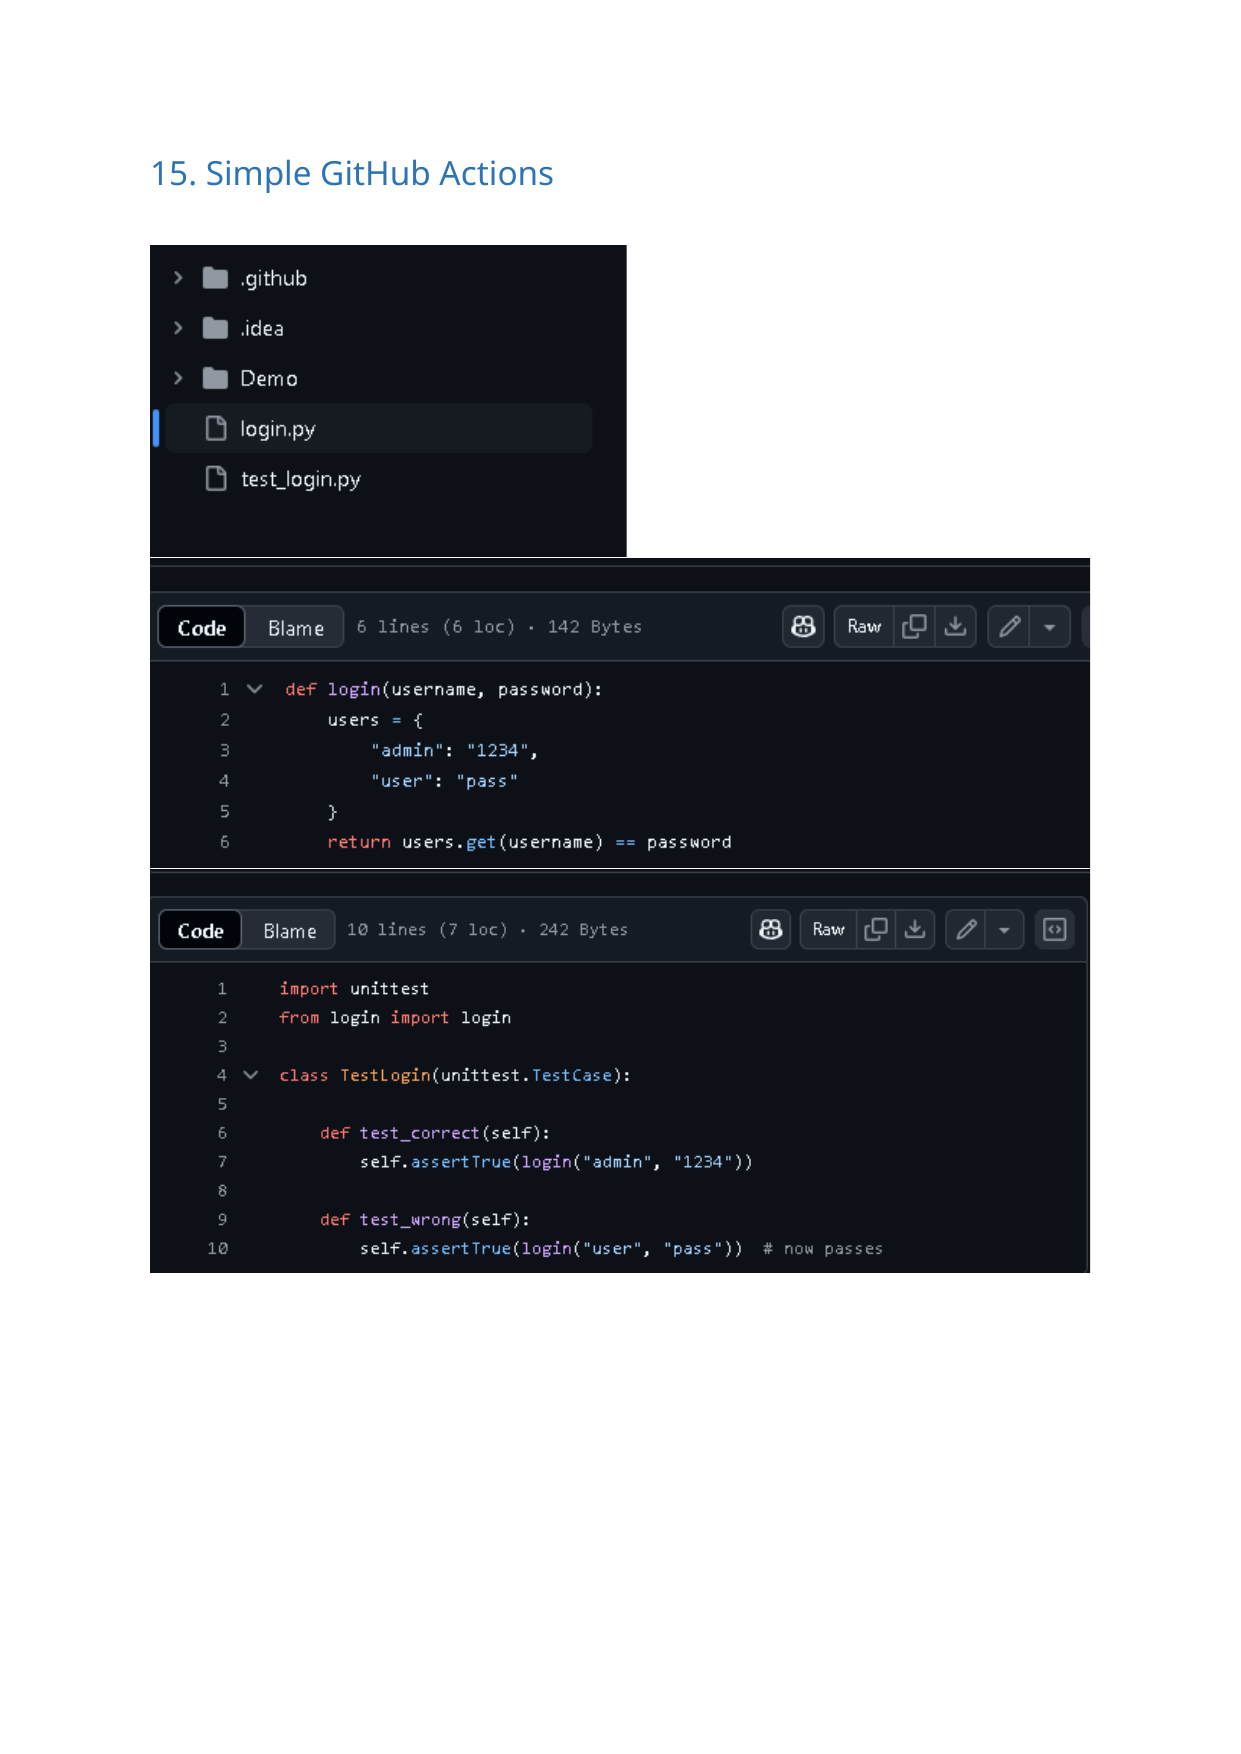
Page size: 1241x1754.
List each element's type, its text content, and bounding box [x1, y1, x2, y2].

subtitle 15. Simple GitHub Actions [150, 150, 1090, 195]
picture [150, 558, 1091, 868]
picture [150, 245, 627, 557]
picture [150, 869, 1091, 1273]
